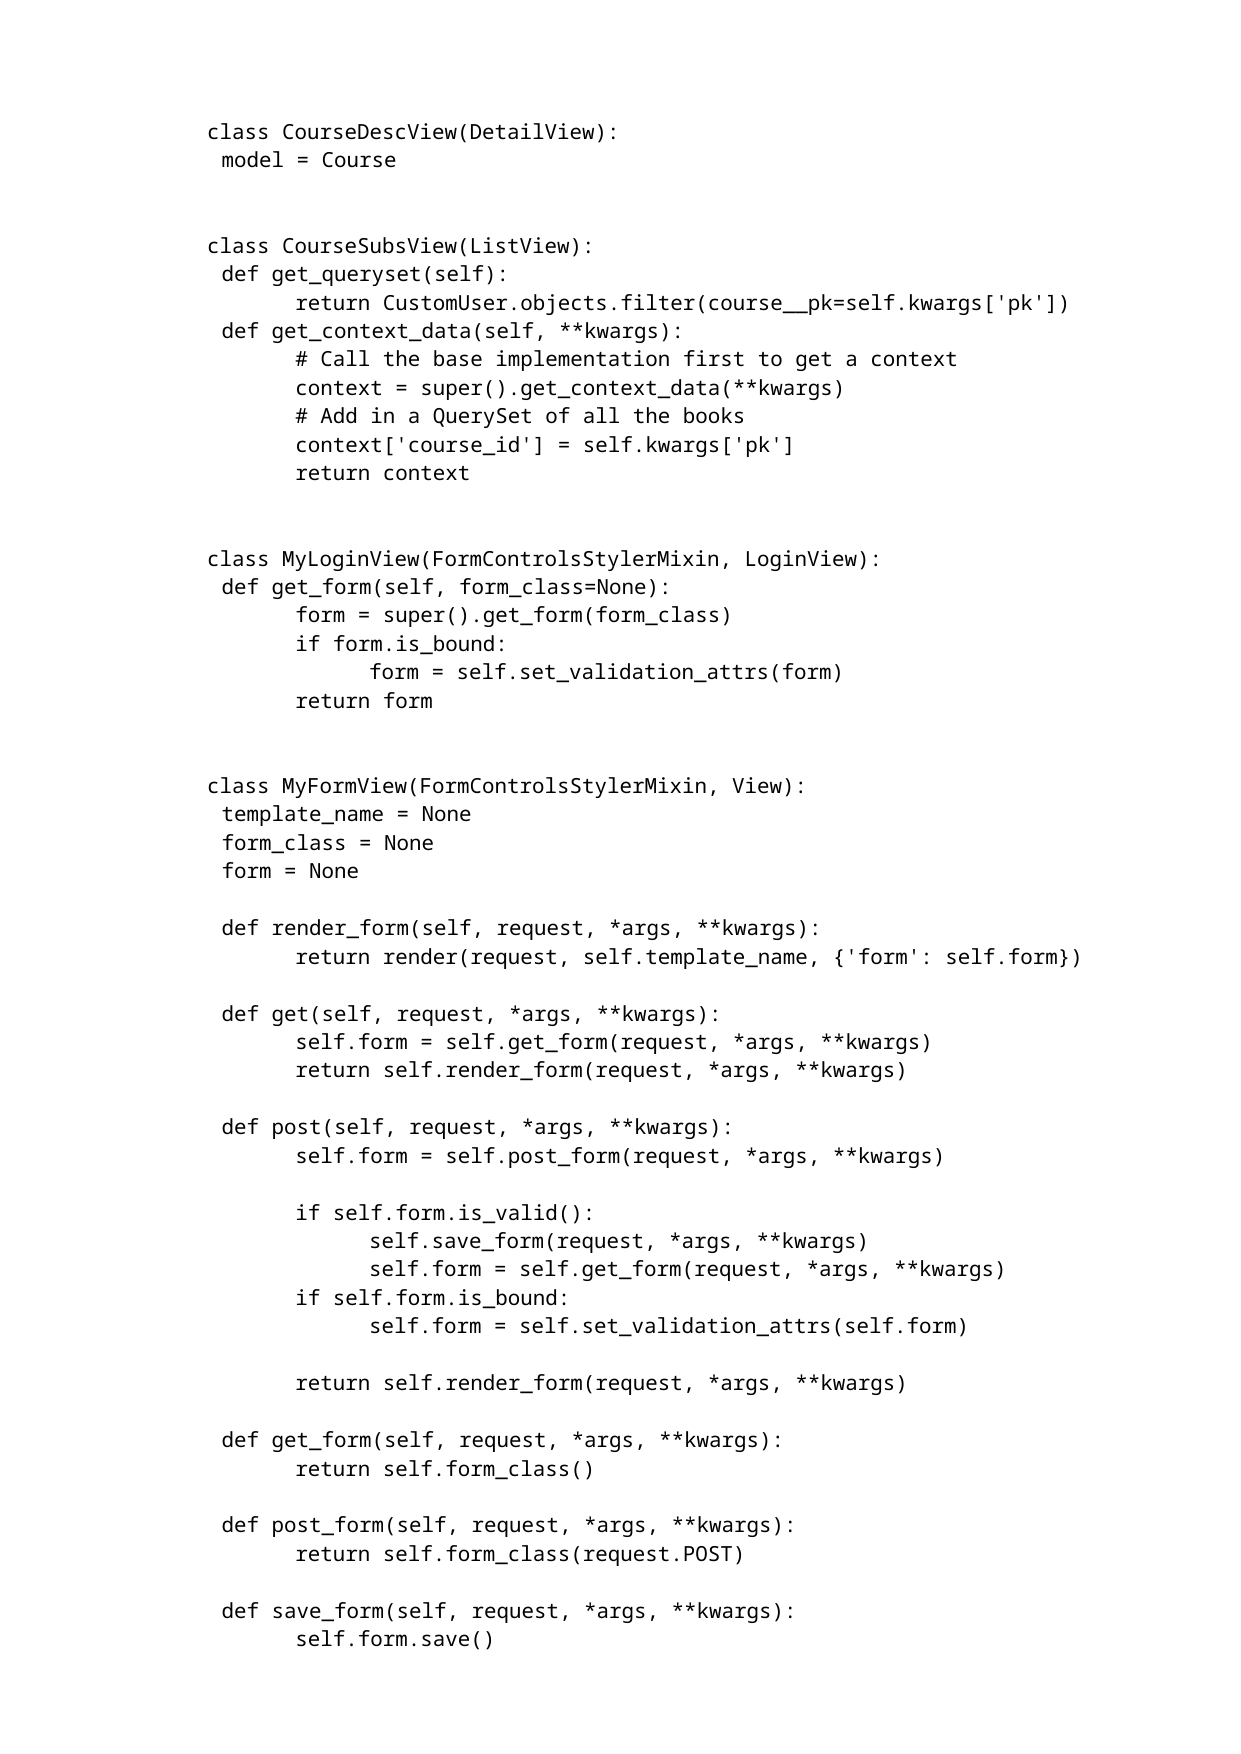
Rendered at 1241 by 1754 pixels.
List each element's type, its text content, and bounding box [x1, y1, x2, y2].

text def get(self, request, *args, **kwargs): [148, 999, 1152, 1027]
text form = self.set_validation_attrs(form) [148, 657, 1152, 686]
text class CourseDescView(DetailView): [148, 117, 1152, 146]
text def get_form(self, request, *args, **kwargs): [148, 1425, 1152, 1454]
text return self.render_form(request, *args, **kwargs) [148, 1056, 1152, 1084]
text # Call the base implementation first to get a context [148, 344, 1152, 373]
text template_name = None [148, 799, 1152, 828]
text self.form.save() [148, 1624, 1152, 1653]
text def render_form(self, request, *args, **kwargs): [148, 913, 1152, 942]
text class CourseSubsView(ListView): [148, 231, 1152, 259]
text model = Course [148, 146, 1152, 174]
text form = super().get_form(form_class) [148, 601, 1152, 629]
text context = super().get_context_data(**kwargs) [148, 373, 1152, 401]
text context['course_id'] = self.kwargs['pk'] [148, 430, 1152, 458]
text if self.form.is_bound: [148, 1283, 1152, 1311]
text return form [148, 686, 1152, 714]
text class MyLoginView(FormControlsStylerMixin, LoginView): [148, 544, 1152, 572]
text if form.is_bound: [148, 629, 1152, 657]
text def get_form(self, form_class=None): [148, 572, 1152, 601]
text # Add in a QuerySet of all the books [148, 401, 1152, 430]
text def post(self, request, *args, **kwargs): [148, 1112, 1152, 1141]
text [148, 1596, 1152, 1624]
text return render(request, self.template_name, {'form': self.form}) [148, 942, 1152, 970]
text self.save_form(request, *args, **kwargs) [148, 1226, 1152, 1254]
text self.form = self.get_form(request, *args, **kwargs) [148, 1254, 1152, 1283]
text self.form = self.set_validation_attrs(self.form) [148, 1311, 1152, 1340]
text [148, 1511, 1152, 1539]
text def get_queryset(self): [148, 259, 1152, 288]
text return self.form_class(request.POST) [148, 1539, 1152, 1567]
text self.form = self.post_form(request, *args, **kwargs) [148, 1141, 1152, 1169]
text def get_context_data(self, **kwargs): [148, 316, 1152, 344]
text form_class = None [148, 828, 1152, 856]
text form = None [148, 856, 1152, 885]
text return self.render_form(request, *args, **kwargs) [148, 1368, 1152, 1397]
text class MyFormView(FormControlsStylerMixin, View): [148, 771, 1152, 799]
text return context [148, 458, 1152, 487]
text self.form = self.get_form(request, *args, **kwargs) [148, 1027, 1152, 1056]
text return self.form_class() [148, 1454, 1152, 1482]
text return CustomUser.objects.filter(course__pk=self.kwargs['pk']) [148, 288, 1152, 316]
text if self.form.is_valid(): [148, 1198, 1152, 1226]
